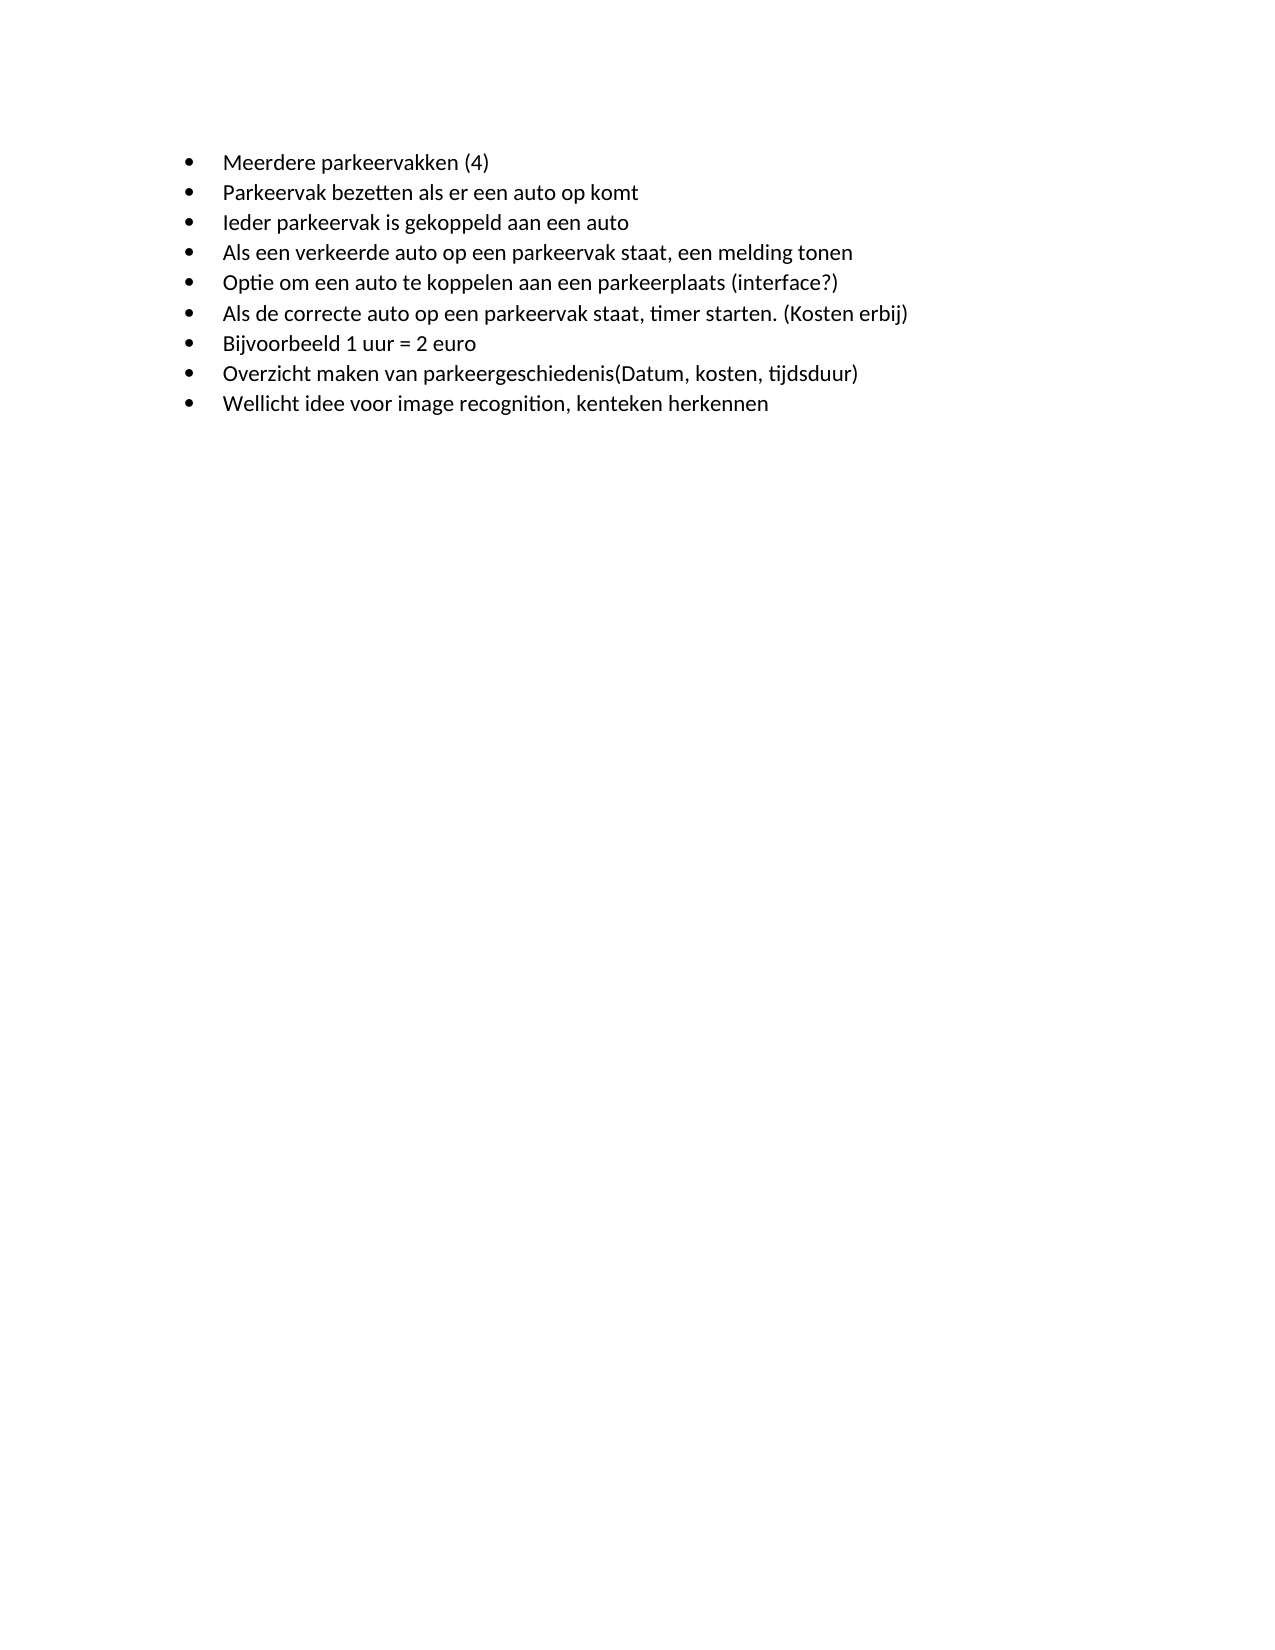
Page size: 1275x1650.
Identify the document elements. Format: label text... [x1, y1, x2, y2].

list Als een verkeerde auto op een parkeervak staat, een melding tonen [185, 238, 1127, 266]
list Ieder parkeervak is gekoppeld aan een auto [185, 208, 1127, 236]
list Optie om een auto te koppelen aan een parkeerplaats (interface?) [185, 268, 1127, 296]
list Wellicht idee voor image recognition, kenteken herkennen [185, 389, 1127, 417]
list Overzicht maken van parkeergeschiedenis(Datum, kosten, tijdsduur) [185, 359, 1127, 387]
list Bijvoorbeeld 1 uur = 2 euro [185, 329, 1127, 357]
list Parkeervak bezetten als er een auto op komt [185, 178, 1127, 206]
list Als de correcte auto op een parkeervak staat, timer starten. (Kosten erbij) [185, 299, 1127, 327]
list Meerdere parkeervakken (4) [185, 148, 1127, 176]
